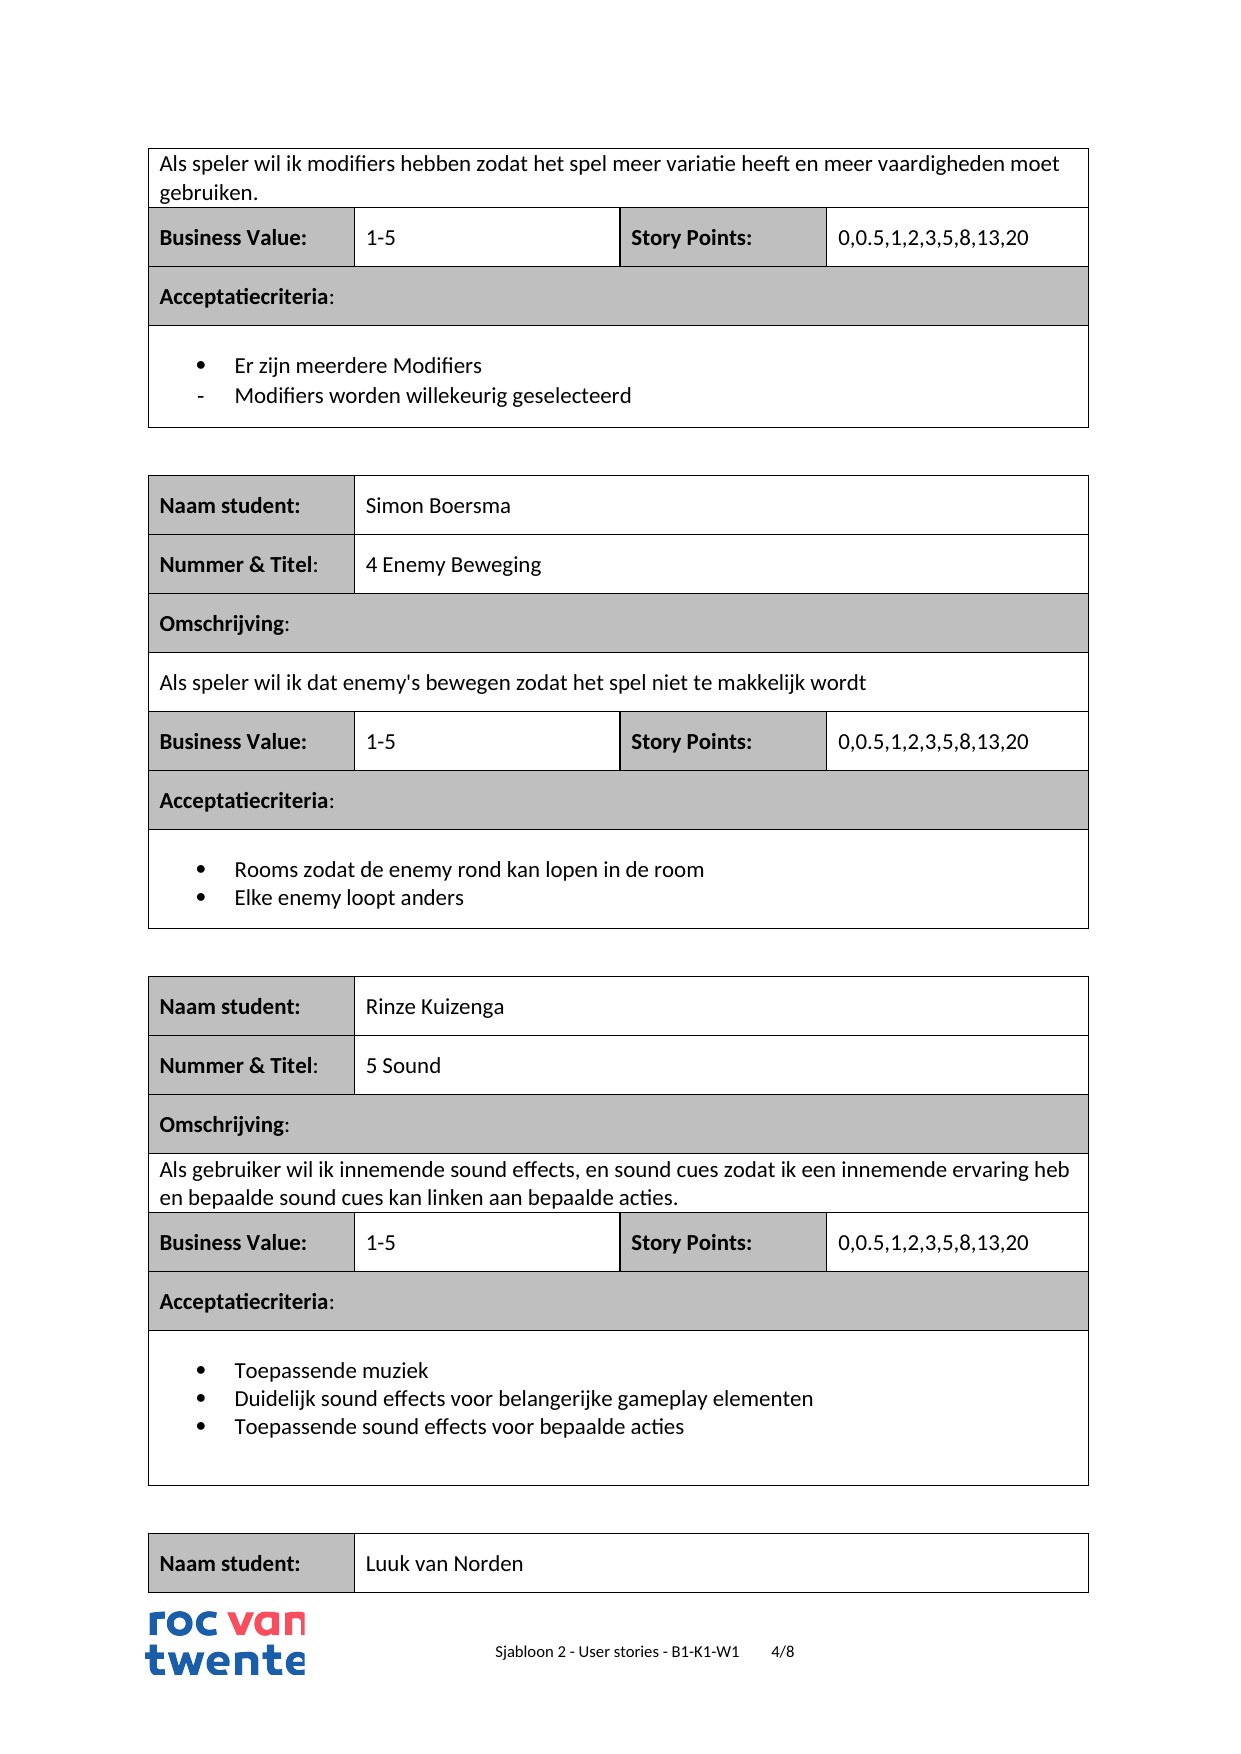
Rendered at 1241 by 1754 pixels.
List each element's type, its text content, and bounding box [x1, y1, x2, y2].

table_cell Rooms zodat de enemy rond kan lopen in de room Elke enemy loopt anders [149, 830, 1088, 928]
table_cell 4 Enemy Beweging [355, 535, 1088, 593]
table_cell Story Points: [621, 208, 826, 266]
table_header Naam student: [149, 1534, 354, 1592]
table_cell 0,0.5,1,2,3,5,8,13,20 [827, 712, 1088, 770]
table_header Naam student: [149, 476, 354, 534]
table_cell Nummer & Titel: [149, 1036, 354, 1094]
table_cell Als gebruiker wil ik innemende sound effects, en sound cues zodat ik een innemende ervaring heb en bepaalde sound cues kan linken aan bepaalde acties. [149, 1154, 1088, 1212]
table_cell Nummer & Titel: [149, 535, 354, 593]
table_header Rinze Kuizenga [355, 977, 1088, 1035]
table_cell Acceptatiecriteria: [149, 771, 1088, 829]
table_cell Omschrijving: [149, 1095, 1088, 1153]
table_cell 0,0.5,1,2,3,5,8,13,20 [827, 1213, 1088, 1271]
table_cell Als speler wil ik modifiers hebben zodat het spel meer variatie heeft en meer vaardigheden moet gebruiken. [149, 149, 1088, 207]
table_cell Business Value: [149, 1213, 354, 1271]
table_cell Toepassende muziek Duidelijk sound effects voor belangerijke gameplay elementen Toepassende sound effects voor bepaalde acties [149, 1331, 1088, 1485]
table_cell Acceptatiecriteria: [149, 267, 1088, 325]
table_cell Acceptatiecriteria: [149, 1272, 1088, 1330]
table_header Naam student: [149, 977, 354, 1035]
table_cell 0,0.5,1,2,3,5,8,13,20 [827, 208, 1088, 266]
table_cell Business Value: [149, 208, 354, 266]
table_cell Story Points: [621, 712, 826, 770]
table_cell Business Value: [149, 712, 354, 770]
table_cell 5 Sound [355, 1036, 1088, 1094]
table_cell Omschrijving: [149, 594, 1088, 652]
table_cell 1-5 [355, 208, 619, 266]
table_cell 1-5 [355, 1213, 619, 1271]
table_header Simon Boersma [355, 476, 1088, 534]
table_header Luuk van Norden [355, 1534, 1088, 1592]
table_cell 1-5 [355, 712, 619, 770]
picture [145, 1611, 305, 1674]
table_cell Er zijn meerdere Modifiers Modifiers worden willekeurig geselecteerd [149, 326, 1088, 427]
table_cell Story Points: [621, 1213, 826, 1271]
table_cell Als speler wil ik dat enemy's bewegen zodat het spel niet te makkelijk wordt [149, 653, 1088, 711]
